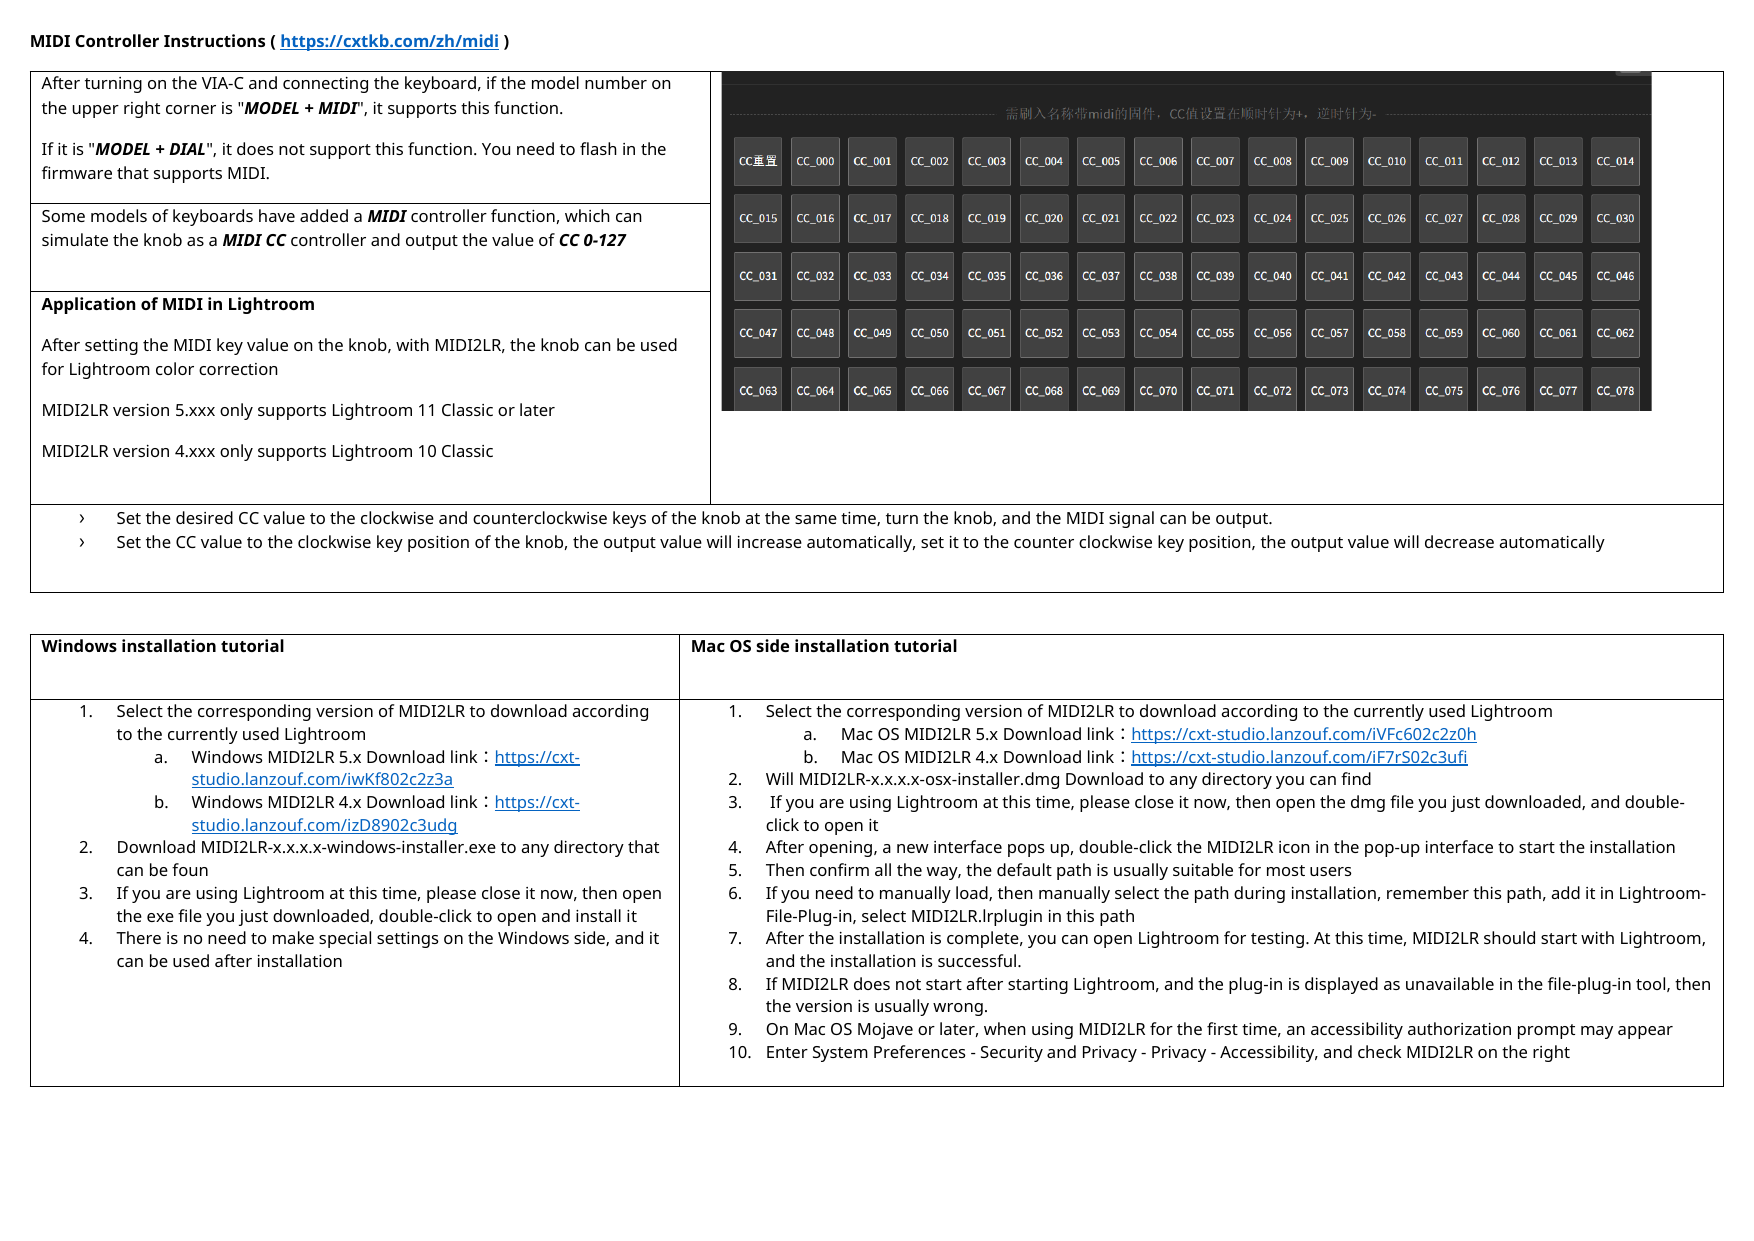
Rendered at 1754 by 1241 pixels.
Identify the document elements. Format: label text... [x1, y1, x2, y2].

table_cell Select the corresponding version of MIDI2LR to download according to the currently used Lightroom Mac OS MIDI2LR 5.x Download link：https://cxt-studio.lanzouf.com/iVFc602c2z0h Mac OS MIDI2LR 4.x Download link：https://cxt-studio.lanzouf.com/iF7rS02c3ufi Will MIDI2LR-x.x.x.x-osx-installer.dmg Download to any directory you can find If you are using Lightroom at this time, please close it now, then open the dmg file you just downloaded, and double-click to open it After opening, a new interface pops up, double-click the MIDI2LR icon in the pop-up interface to start the installation Then confirm all the way, the default path is usually suitable for most users If you need to manually load, then manually select the path during installation, remember this path, add it in Lightroom-File-Plug-in, select MIDI2LR.lrplugin in this path After the installation is complete, you can open Lightroom for testing. At this time, MIDI2LR should start with Lightroom, and the installation is successful. If MIDI2LR does not start after starting Lightroom, and the plug-in is displayed as unavailable in the file-plug-in tool, then the version is usually wrong. On Mac OS Mojave or later, when using MIDI2LR for the first time, an accessibility authorization prompt may appear Enter System Preferences - Security and Privacy - Privacy - Accessibility, and check MIDI2LR on the right [680, 700, 1723, 1086]
picture [721, 71, 1652, 411]
table_header Windows installation tutorial [31, 635, 679, 699]
table_cell Select the corresponding version of MIDI2LR to download according to the currently used Lightroom Windows MIDI2LR 5.x Download link：https://cxt-studio.lanzouf.com/iwKf802c2z3a Windows MIDI2LR 4.x Download link：https://cxt-studio.lanzouf.com/izD8902c3udg Download MIDI2LR-x.x.x.x-windows-installer.exe to any directory that can be foun If you are using Lightroom at this time, please close it now, then open the exe file you just downloaded, double-click to open and install it There is no need to make special settings on the Windows side, and it can be used after installation [31, 700, 679, 1086]
table_cell Set the desired CC value to the clockwise and counterclockwise keys of the knob at the same time, turn the knob, and the MIDI signal can be output. Set the CC value to the clockwise key position of the knob, the output value will increase automatically, set it to the counter clockwise key position, the output value will decrease automatically [31, 505, 1723, 592]
table_header [711, 72, 1723, 504]
table_header Mac OS side installation tutorial [680, 635, 1723, 699]
table_header After turning on the VIA-C and connecting the keyboard, if the model number on the upper right corner is "Model + MIDI", it supports this function. If it is "Model + DIAL", it does not support this function. You need to flash in the firmware that supports MIDI. [31, 72, 710, 203]
text MIDI Controller Instructions ( https://cxtkb.com/zh/midi ) [29, 29, 1724, 52]
table_cell Some models of keyboards have added a MIDI controller function, which can simulate the knob as a MIDI CC controller and output the value of CC 0-127 [31, 204, 710, 291]
table_cell Application of MIDI in Lightroom After setting the MIDI key value on the knob, with MIDI2LR, the knob can be used for Lightroom color correction MIDI2LR version 5.xxx only supports Lightroom 11 Classic or later MIDI2LR version 4.xxx only supports Lightroom 10 Classic [31, 292, 710, 504]
